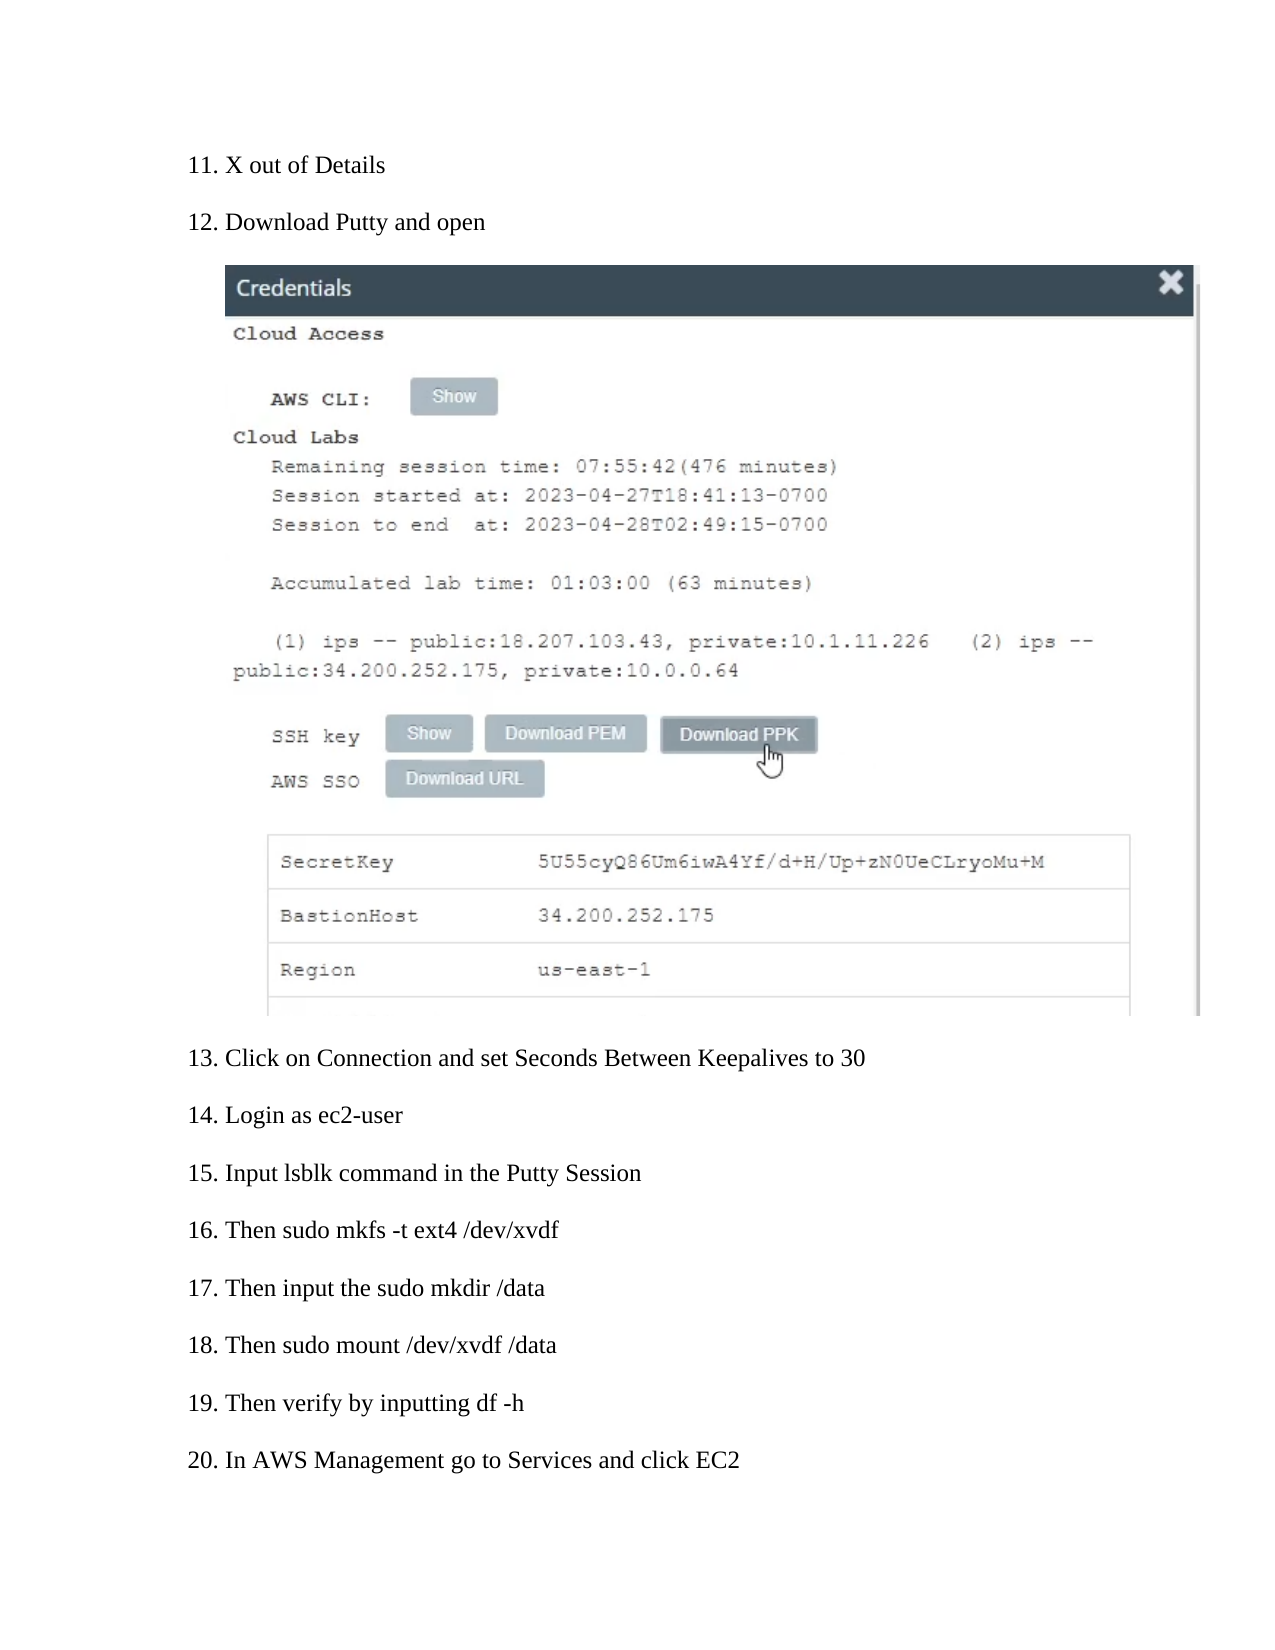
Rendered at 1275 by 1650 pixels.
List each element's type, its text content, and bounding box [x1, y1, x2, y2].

list Login as ec2-user [187, 1101, 1125, 1129]
list Then sudo mkfs -t ext4 /dev/xvdf [187, 1216, 1125, 1244]
list Download Putty and open [187, 207, 1125, 236]
list Then verify by inputting df -h [187, 1388, 1125, 1417]
list Then input the sudo mkdir /data [187, 1273, 1125, 1302]
list Click on Connection and set Seconds Between Keepalives to 30 [187, 1043, 1125, 1072]
list X out of Details [187, 150, 1125, 179]
picture [225, 265, 1200, 1016]
list In AWS Management go to Services and click EC2 [187, 1446, 1125, 1474]
list Input lsblk command in the Putty Session [187, 1158, 1125, 1187]
list Then sudo mount /dev/xvdf /data [187, 1331, 1125, 1359]
